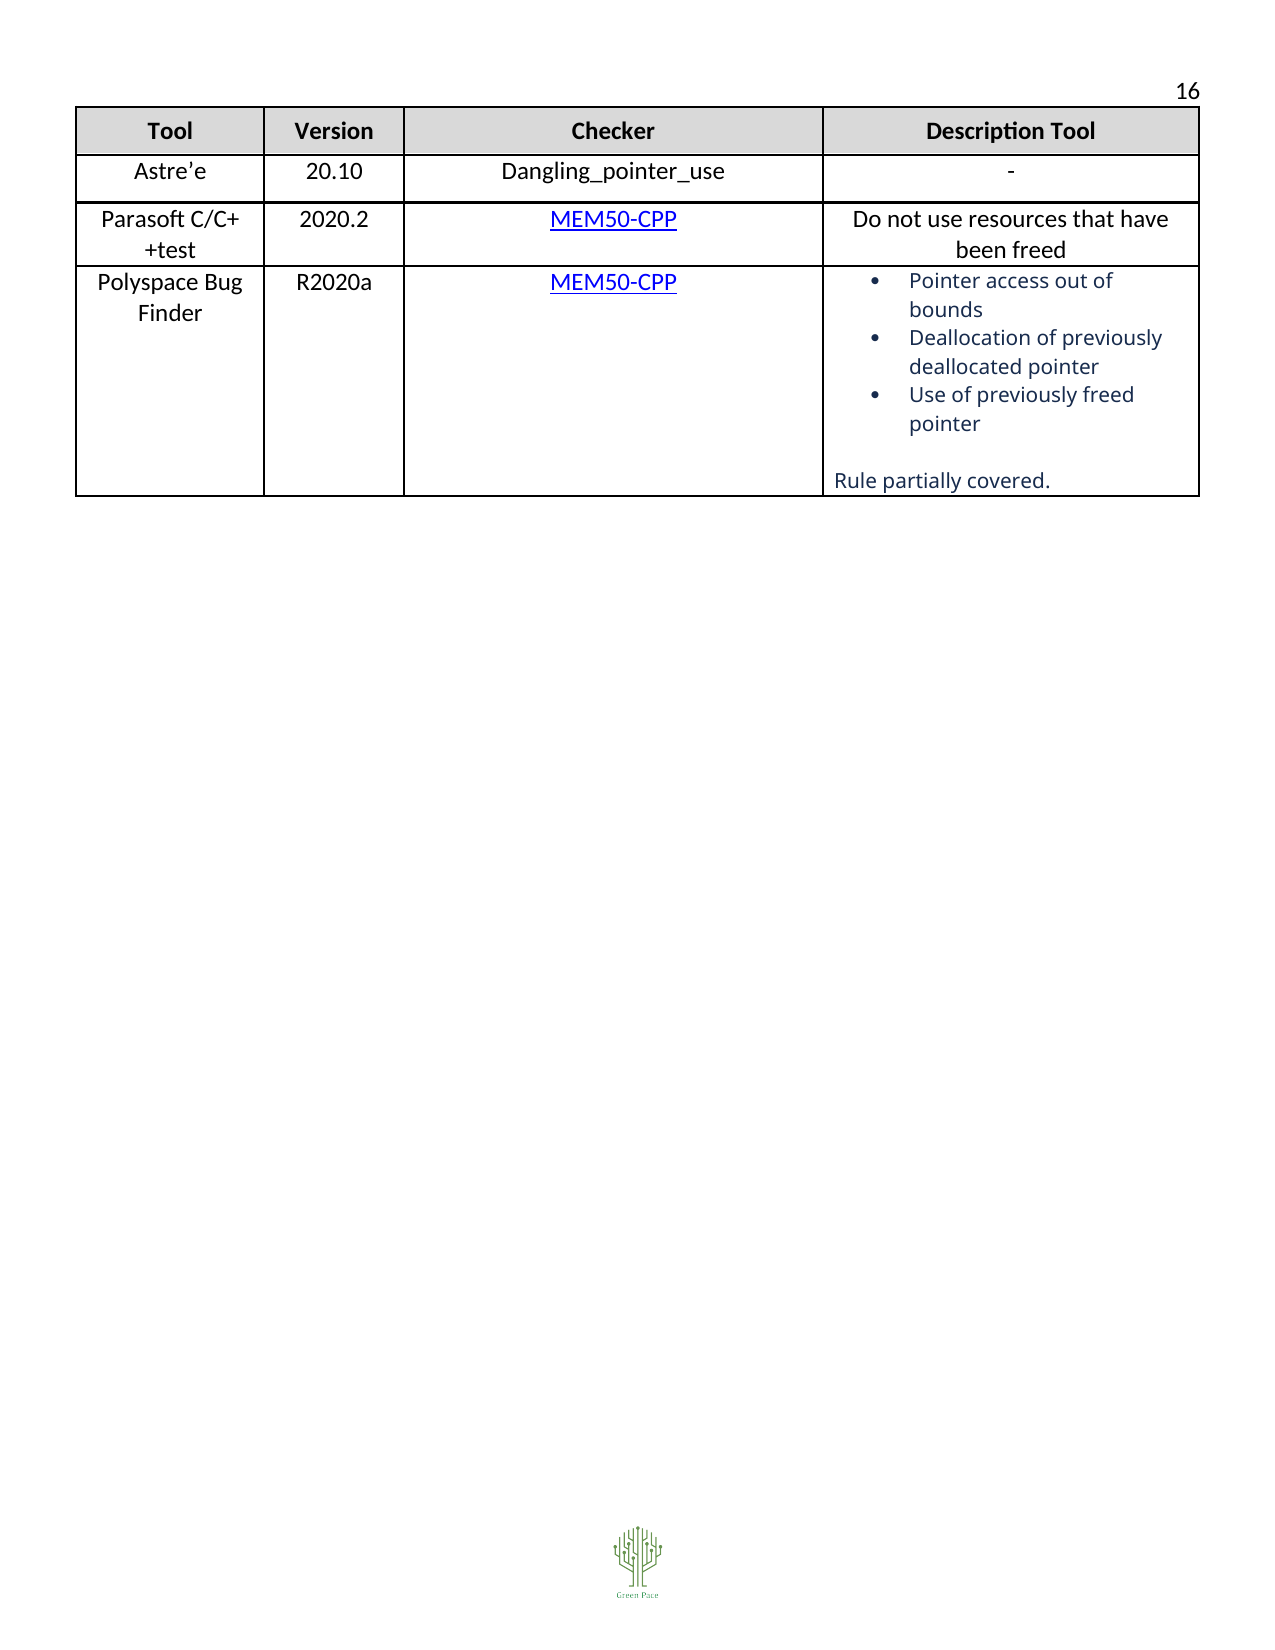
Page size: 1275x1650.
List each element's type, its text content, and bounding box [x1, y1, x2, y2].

table_cell Dangling_pointer_use [405, 156, 822, 201]
table_cell MEM50-CPP [405, 267, 822, 495]
picture [605, 1521, 670, 1606]
table_cell Parasoft C/C++test [77, 204, 263, 264]
table_cell 2020.2 [265, 204, 403, 264]
table_cell Do not use resources that have been freed [824, 204, 1198, 264]
table_cell R2020a [265, 267, 403, 495]
table_cell Polyspace Bug Finder [77, 267, 263, 495]
table_header Description Tool [824, 108, 1198, 153]
table_header Checker [405, 108, 822, 153]
table_cell Astre’e [77, 156, 263, 201]
table_cell MEM50-CPP [405, 204, 822, 264]
table_cell 20.10 [265, 156, 403, 201]
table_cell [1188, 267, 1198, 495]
table_cell Pointer access out of bounds Deallocation of previously deallocated pointer Use of previously freed pointer Rule partially covered. [824, 267, 871, 495]
table_header Version [265, 108, 403, 153]
table_cell - [824, 156, 1198, 201]
table_header Tool [77, 108, 263, 153]
